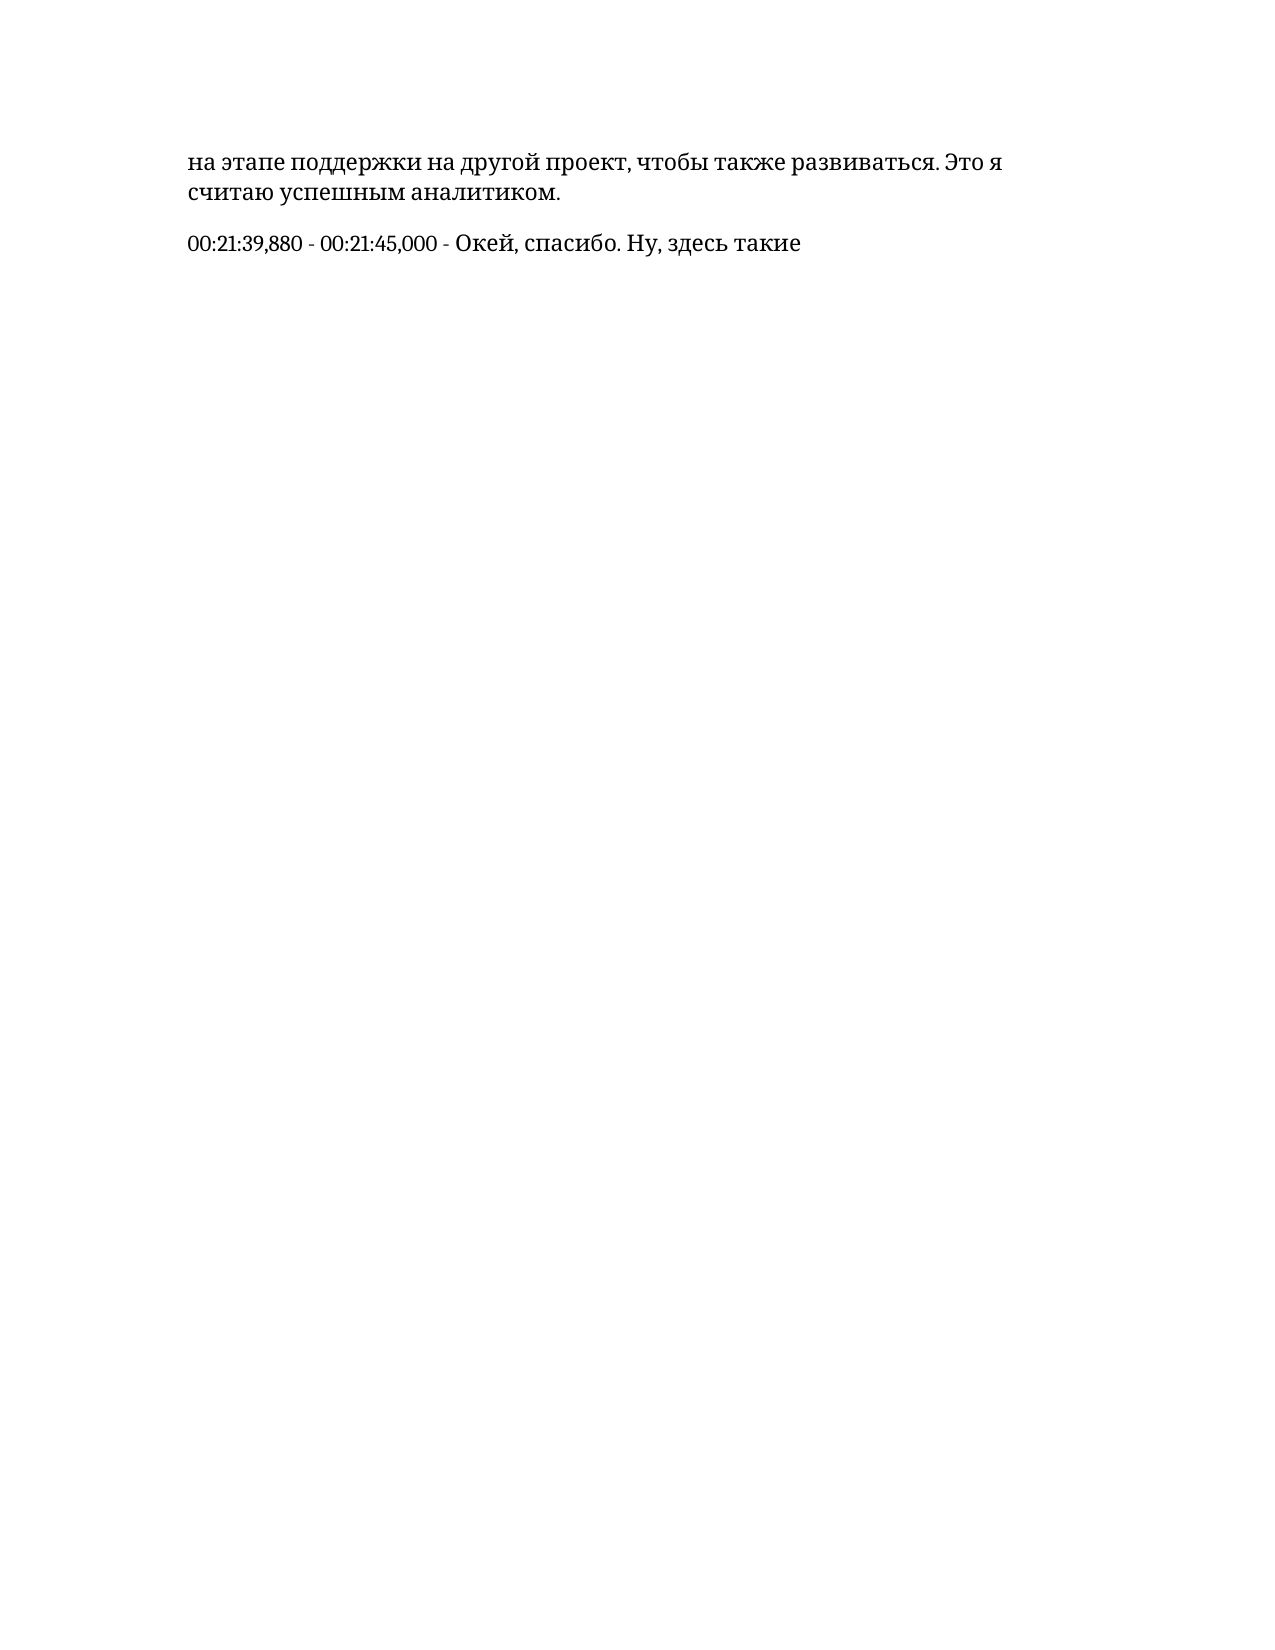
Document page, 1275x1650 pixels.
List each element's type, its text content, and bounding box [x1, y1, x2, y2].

text 00:21:39,880 - 00:21:45,000 - Окей, спасибо. Ну, здесь такие [187, 231, 1087, 258]
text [187, 150, 1087, 207]
